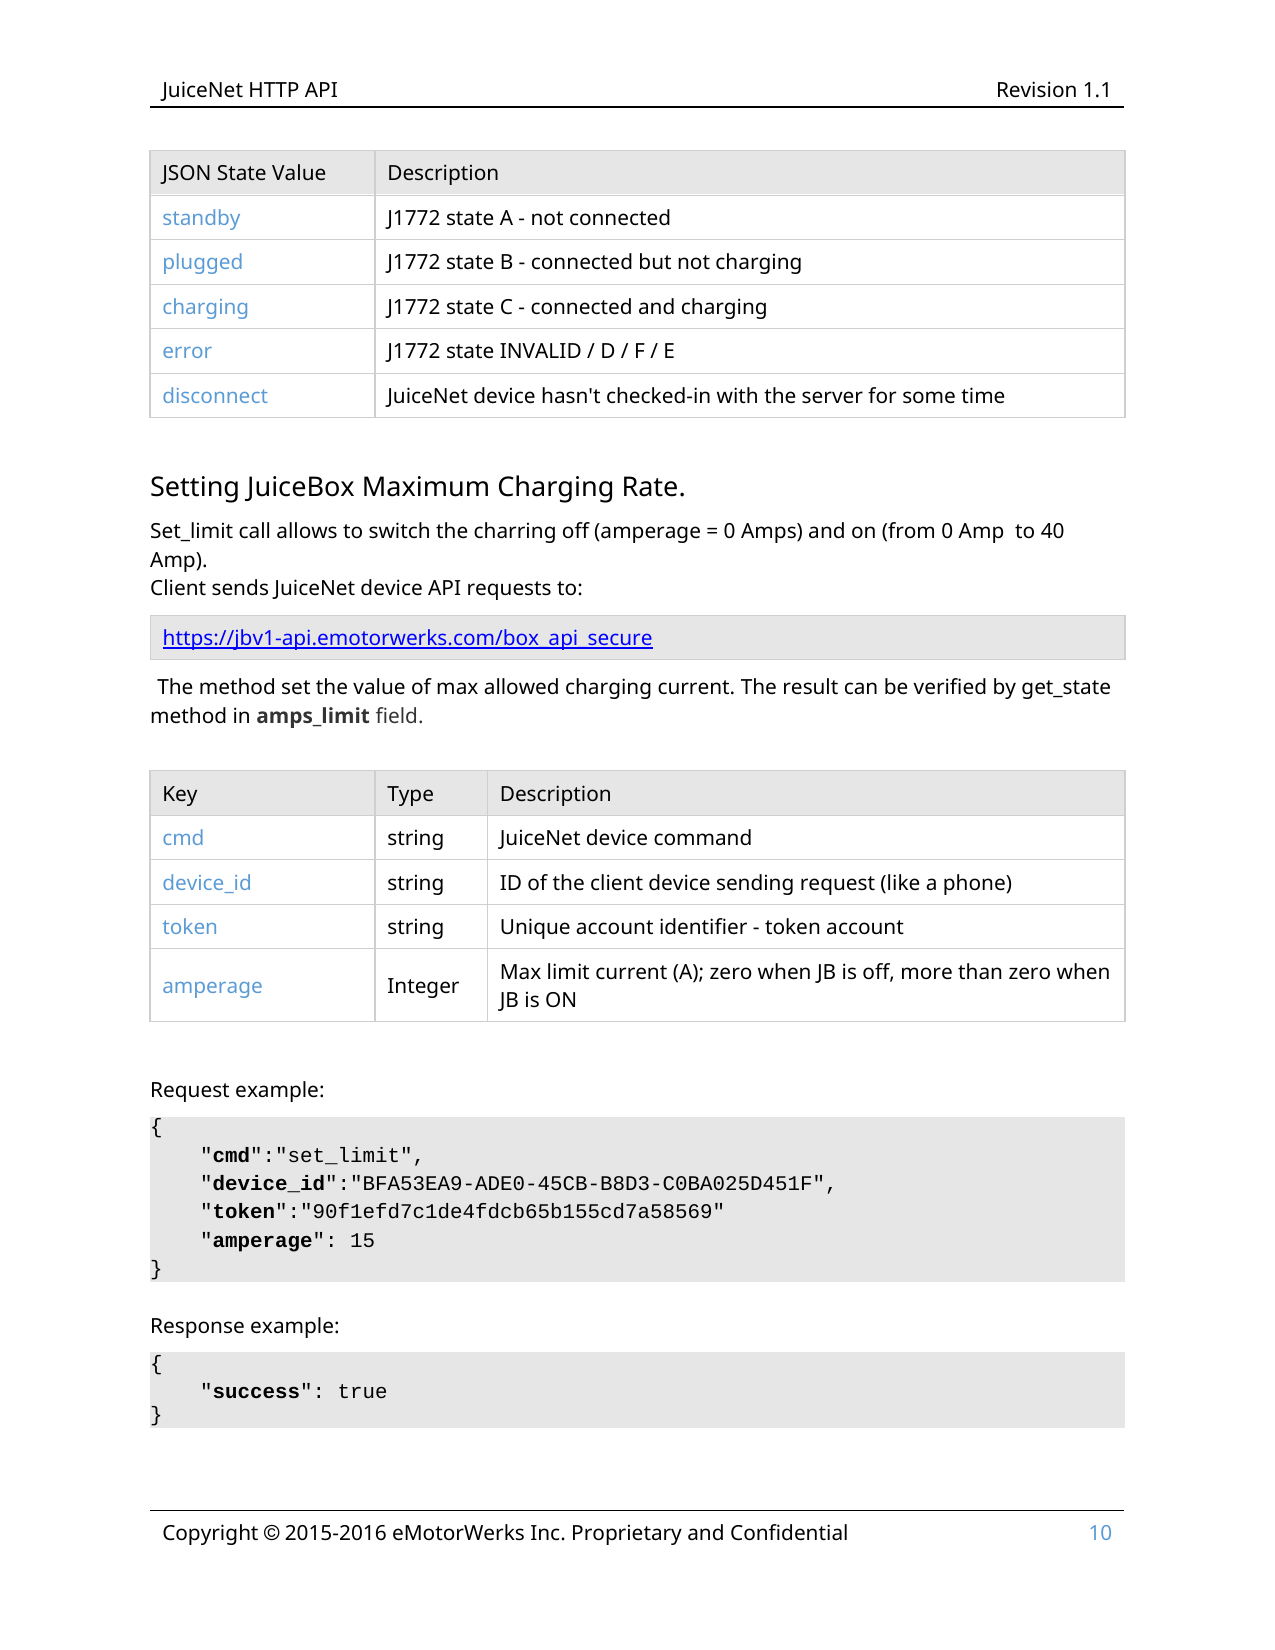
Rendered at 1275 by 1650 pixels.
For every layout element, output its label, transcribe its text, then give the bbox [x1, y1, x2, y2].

table_cell amperage [151, 949, 374, 1021]
table_cell plugged [151, 240, 374, 283]
text "success": true [150, 1381, 1125, 1404]
table_cell Max limit current (A); zero when JB is off, more than zero when JB is ON [488, 949, 1124, 1021]
text Request example: [150, 1076, 1125, 1104]
text "amperage": 15 [150, 1230, 1125, 1253]
text Response example: [150, 1312, 1125, 1340]
table_cell J1772 state C - connected and charging [376, 285, 1124, 328]
text "cmd":"set_limit", [150, 1145, 1125, 1168]
table_cell disconnect [151, 374, 374, 417]
text { [150, 1117, 1125, 1140]
table_cell J1772 state A - not connected [376, 196, 1124, 239]
table_cell standby [151, 196, 374, 239]
table_header JSON State Value [151, 151, 374, 194]
text "device_id":"BFA53EA9-ADE0-45CB-B8D3-C0BA025D451F", [150, 1173, 1125, 1197]
table_cell J1772 state B - connected but not charging [376, 240, 1124, 283]
text { [150, 1352, 1125, 1376]
text Set_limit call allows to switch the charring off (amperage = 0 Amps) and on (from 0 Amp to 40 Amp). [150, 517, 1125, 573]
table_cell error [151, 329, 374, 372]
table_cell JuiceNet device command [488, 816, 1124, 859]
table_header Description [488, 771, 1124, 815]
table_header Key [151, 771, 374, 815]
table_cell J1772 state INVALID / D / F / E [376, 329, 1124, 372]
table_cell Integer [376, 949, 487, 1021]
subtitle Setting JuiceBox Maximum Charging Rate. [150, 467, 1125, 504]
text } [150, 1258, 1125, 1282]
text "token":"90f1efd7c1de4fdcb65b155cd7a58569" [150, 1202, 1125, 1225]
table_cell JuiceNet device hasn't checked-in with the server for some time [376, 374, 1124, 417]
table_cell string [376, 816, 487, 859]
subtitle The method set the value of max allowed charging current. The result can be verified by get_state method in amps_limit field. [150, 672, 1125, 729]
table_cell string [376, 905, 487, 948]
table_header Type [376, 771, 487, 815]
table_cell cmd [151, 816, 374, 859]
table_cell string [376, 860, 487, 904]
text Client sends JuiceNet device API requests to: [150, 573, 1125, 602]
table_cell ID of the client device sending request (like a phone) [488, 860, 1124, 904]
table_header Description [376, 151, 1124, 194]
table_cell charging [151, 285, 374, 328]
text } [150, 1404, 1125, 1428]
table_cell token [151, 905, 374, 948]
table_header https://jbv1-api.emotorwerks.com/box_api_secure [151, 616, 1124, 659]
table_cell Unique account identifier - token account [488, 905, 1124, 948]
table_cell device_id [151, 860, 374, 904]
